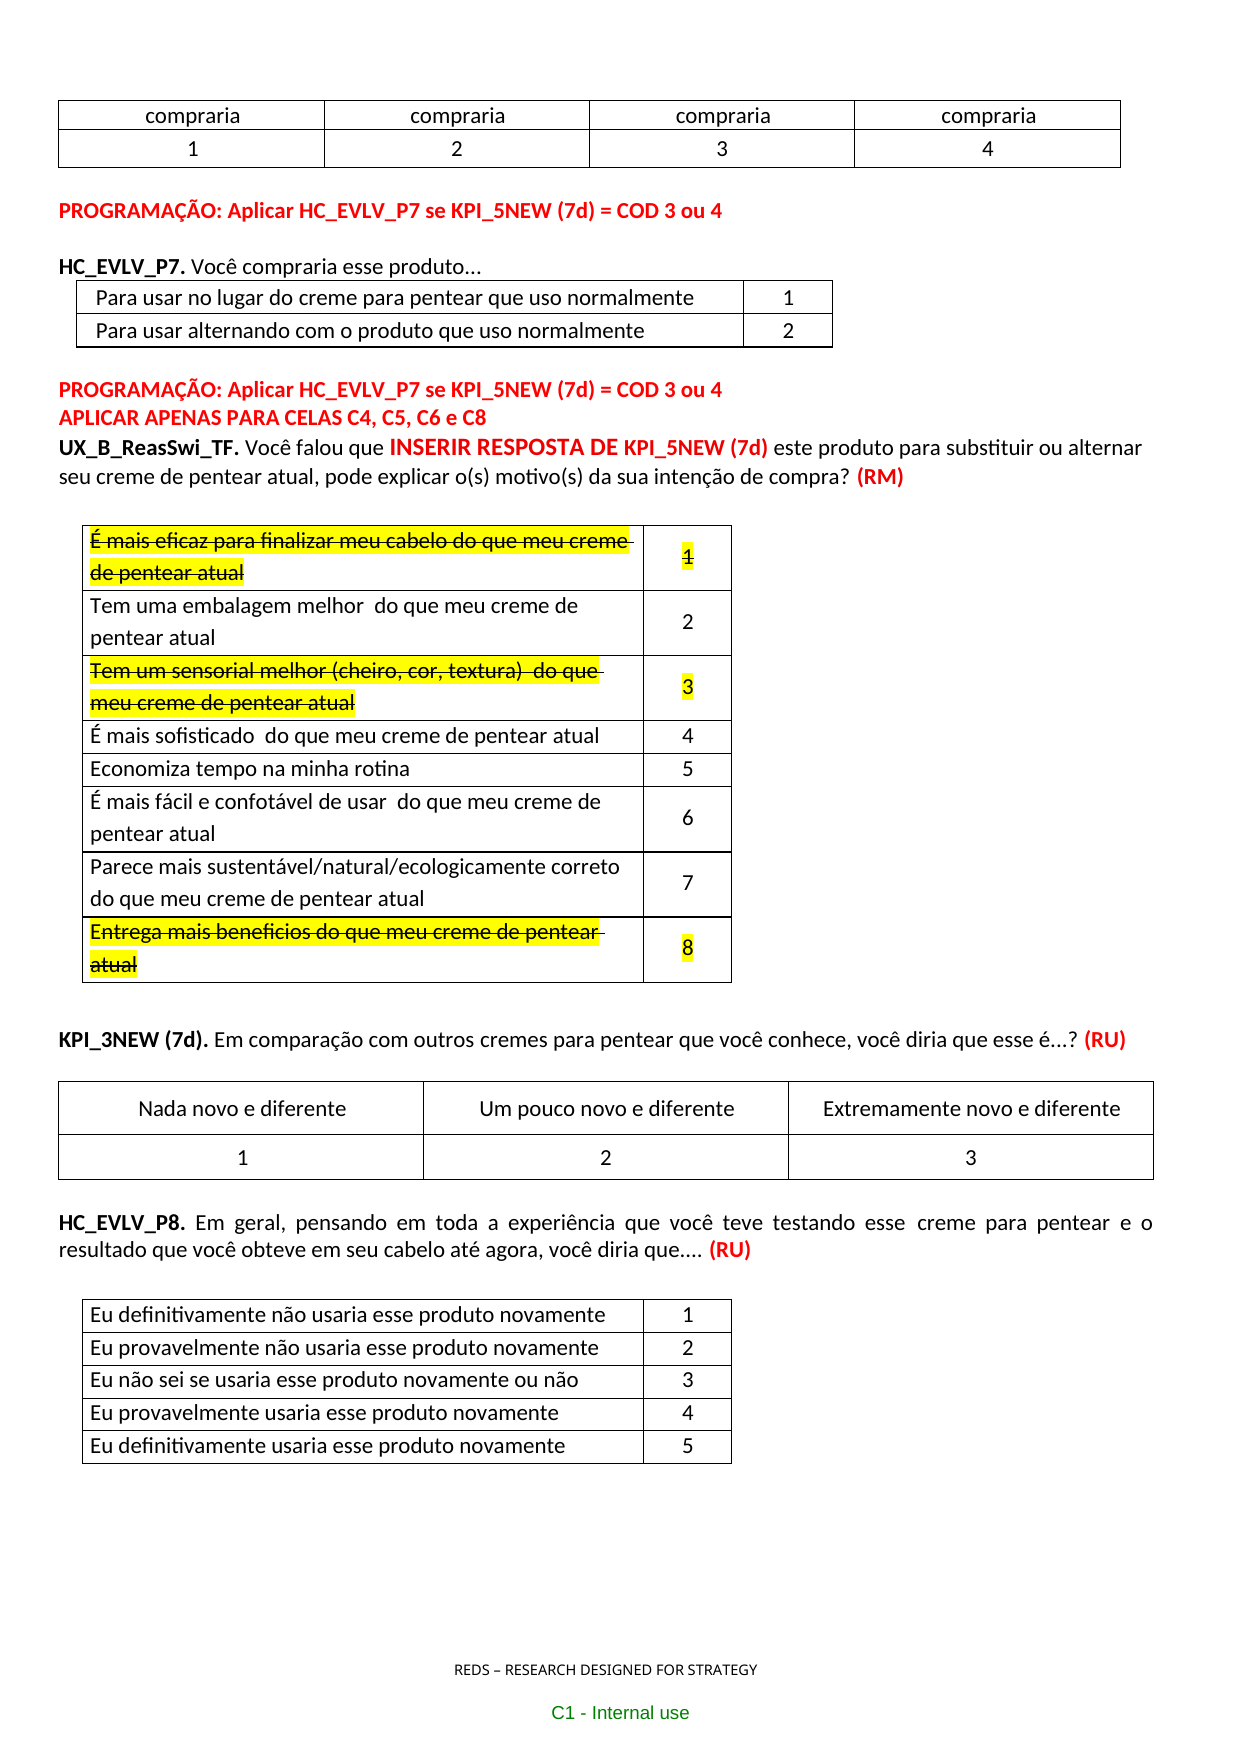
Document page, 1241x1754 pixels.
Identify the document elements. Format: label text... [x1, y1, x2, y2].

table_cell 6 [644, 787, 731, 851]
text PROGRAMAÇÃO: Aplicar HC_EVLV_P7 se KPI_5NEW (7d) = COD 3 ou 4 [58, 196, 1153, 224]
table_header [325, 101, 589, 129]
table_cell 2 [644, 1333, 731, 1364]
table_cell 5 [644, 1431, 731, 1463]
table_header Nada novo e diferente [59, 1082, 423, 1134]
table_cell 3 [789, 1135, 1153, 1178]
table_cell Eu provavelmente não usaria esse produto novamente [83, 1333, 643, 1364]
table_cell Eu não sei se usaria esse produto novamente ou não [83, 1366, 643, 1397]
table_cell É mais fácil e confotável de usar do que meu creme de pentear atual [83, 787, 643, 851]
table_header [59, 101, 324, 129]
table_cell Eu definitivamente usaria esse produto novamente [83, 1431, 643, 1463]
table_cell 4 [644, 1399, 731, 1430]
table_cell 4 [855, 130, 1120, 167]
table_cell 1 [59, 130, 324, 167]
table_header Extremamente novo e diferente [789, 1082, 1153, 1134]
table_cell 2 [644, 591, 731, 655]
table_cell 3 [644, 1366, 731, 1397]
table_cell 4 [644, 721, 731, 753]
table_cell Para usar alternando com o produto que uso normalmente [77, 314, 743, 346]
table_cell 1 [59, 1135, 423, 1178]
text KPI_3NEW (7d). Em comparação com outros cremes para pentear que você conhece, você diria que esse é...? (RU) [58, 1025, 1153, 1053]
text PROGRAMAÇÃO: Aplicar HC_EVLV_P7 se KPI_5NEW (7d) = COD 3 ou 4 [58, 375, 1153, 403]
table_header Eu definitivamente não usaria esse produto novamente [83, 1300, 643, 1332]
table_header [855, 101, 1120, 129]
text UX_B_ReasSwi_TF. Você falou que INSERIR RESPOSTA DE KPI_5NEW (7d) este produto para substituir ou alternar seu creme de pentear atual, pode explicar o(s) motivo(s) da sua intenção de compra? (RM) [58, 431, 1153, 490]
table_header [590, 101, 854, 129]
table_cell 2 [424, 1135, 788, 1178]
table_cell Eu provavelmente usaria esse produto novamente [83, 1399, 643, 1430]
table_header É mais eficaz para finalizar meu cabelo do que meu creme de pentear atual [83, 526, 643, 590]
table_cell 8 [644, 918, 731, 982]
table_cell Tem um sensorial melhor (cheiro, cor, textura) do que meu creme de pentear atual [83, 656, 643, 720]
table_header 1 [644, 526, 731, 590]
table_cell Entrega mais beneficios do que meu creme de pentear atual [83, 918, 643, 982]
table_cell 7 [644, 853, 731, 916]
text APLICAR APENAS PARA CELAS C4, C5, C6 e C8 [58, 403, 1153, 431]
text HC_EVLV_P7. Você compraria esse produto... [58, 252, 1153, 280]
table_cell 3 [644, 656, 731, 720]
table_cell Parece mais sustentável/natural/ecologicamente correto do que meu creme de pentear atual [83, 853, 643, 916]
table_cell 2 [325, 130, 589, 167]
table_cell 5 [644, 754, 731, 786]
table_cell 2 [744, 314, 832, 346]
table_header 1 [644, 1300, 731, 1332]
table_cell Economiza tempo na minha rotina [83, 754, 643, 786]
table_header Para usar no lugar do creme para pentear que uso normalmente [77, 281, 743, 313]
table_cell 3 [590, 130, 854, 167]
table_cell Tem uma embalagem melhor do que meu creme de pentear atual [83, 591, 643, 655]
table_header 1 [744, 281, 832, 313]
text HC_EVLV_P8. Em geral, pensando em toda a experiência que você teve testando esse creme para pentear e o resultado que você obteve em seu cabelo até agora, você diria que.... (RU) [58, 1208, 1153, 1264]
table_header Um pouco novo e diferente [424, 1082, 788, 1134]
table_cell É mais sofisticado do que meu creme de pentear atual [83, 721, 643, 753]
